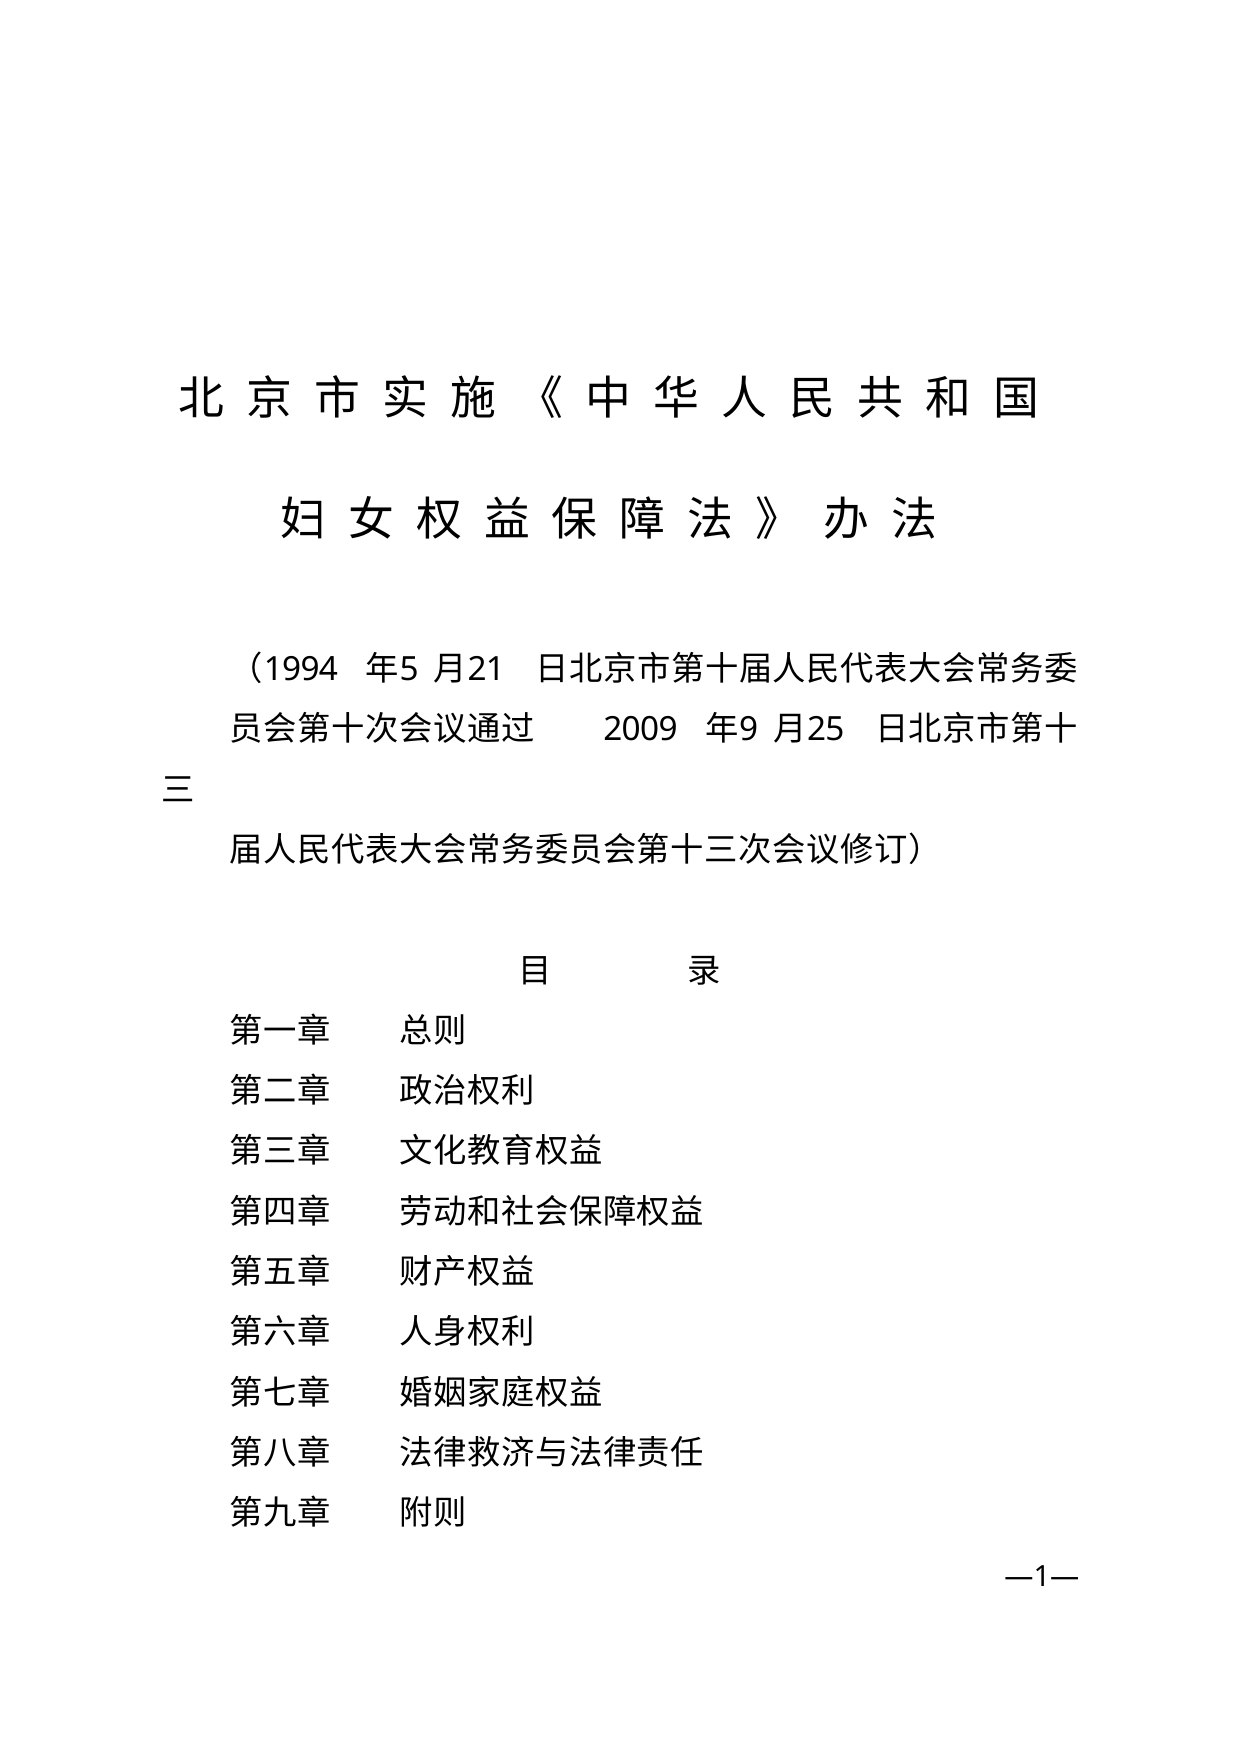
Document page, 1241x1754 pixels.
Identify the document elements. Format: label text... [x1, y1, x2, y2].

text 第八章 法律救济与法律责任 [162, 1420, 1078, 1480]
text 第四章 劳动和社会保障权益 [162, 1178, 1078, 1239]
subtitle 届人民代表大会常务委员会第十三次会议修订） [162, 817, 1078, 877]
text 第六章 人身权利 [162, 1299, 1078, 1359]
text 第二章 政治权利 [162, 1058, 1078, 1118]
subtitle （1994年5月21日北京市第十届人民代表大会常务委 [162, 636, 1078, 696]
text 第一章 总则 [162, 998, 1078, 1058]
subtitle 妇女权益保障法》办法 [162, 455, 1078, 575]
text 第五章 财产权益 [162, 1239, 1078, 1299]
subtitle 员会第十次会议通过 2009年9月25日北京市第十三 [162, 696, 1078, 817]
subtitle 北京市实施《中华人民共和国 [162, 334, 1078, 455]
text 目 录 [162, 937, 1078, 998]
text 第九章 附则 [162, 1480, 1078, 1540]
text 第七章 婚姻家庭权益 [162, 1359, 1078, 1420]
text 第三章 文化教育权益 [162, 1118, 1078, 1178]
